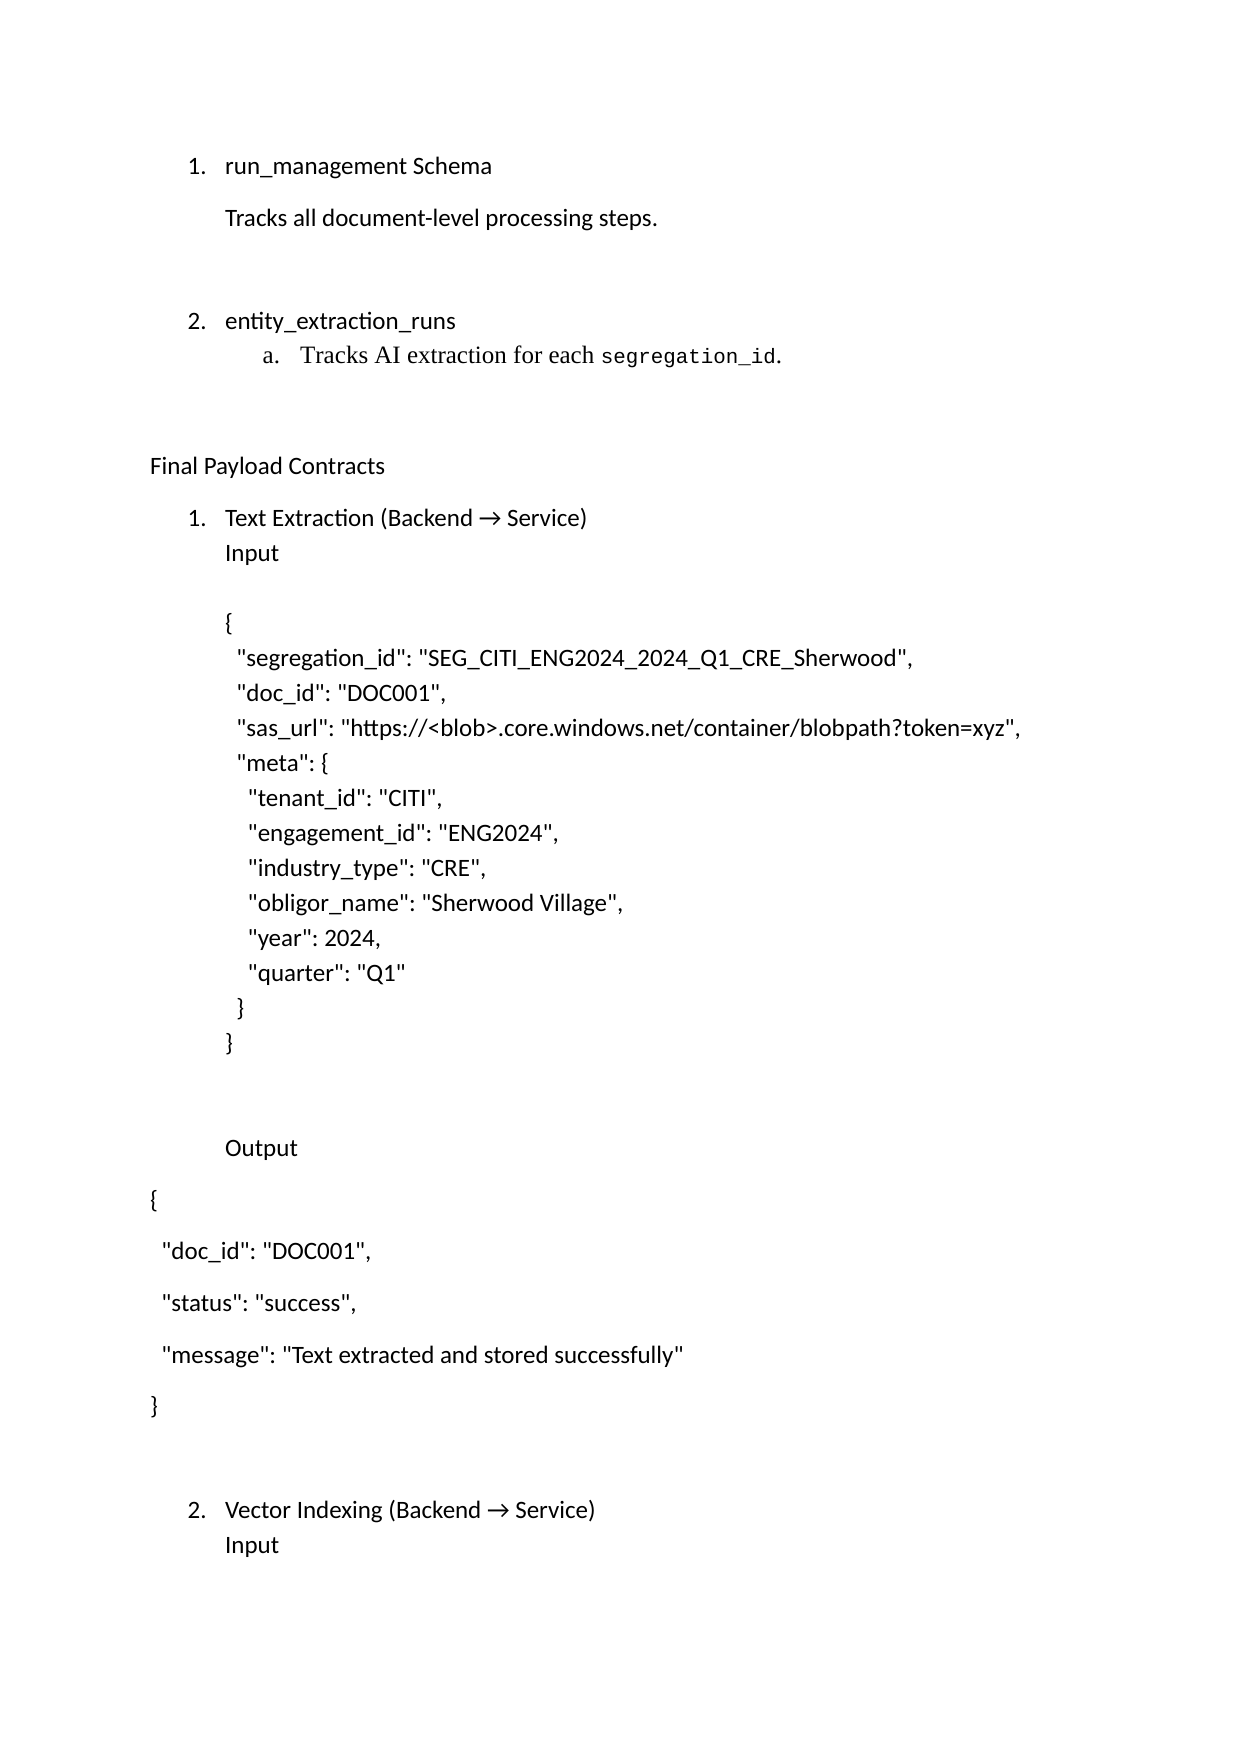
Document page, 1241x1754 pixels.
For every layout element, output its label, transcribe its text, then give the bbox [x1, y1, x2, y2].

list "meta": { [225, 747, 1090, 778]
text "doc_id": "DOC001", [150, 1235, 1090, 1266]
list { [225, 607, 1090, 638]
list Input [225, 537, 1090, 568]
list "doc_id": "DOC001", [225, 677, 1090, 708]
list run_management Schema [187, 150, 1090, 181]
list } [225, 992, 1090, 1023]
text } [150, 1390, 1090, 1421]
list "year": 2024, [225, 922, 1090, 953]
list "obligor_name": "Sherwood Village", [225, 887, 1090, 918]
text "message": "Text extracted and stored successfully" [150, 1339, 1090, 1369]
list "industry_type": "CRE", [225, 852, 1090, 883]
text { [150, 1184, 1090, 1214]
text Tracks all document-level processing steps. [150, 202, 1090, 232]
list "tenant_id": "CITI", [225, 782, 1090, 813]
list Vector Indexing (Backend → Service) [187, 1494, 1090, 1524]
list Output [225, 1132, 1090, 1163]
list } [225, 1027, 1090, 1058]
list "engagement_id": "ENG2024", [225, 817, 1090, 848]
list Text Extraction (Backend → Service) [187, 502, 1090, 533]
list Tracks AI extraction for each segregation_id. [262, 340, 1090, 369]
list "segregation_id": "SEG_CITI_ENG2024_2024_Q1_CRE_Sherwood", [225, 642, 1090, 673]
list "sas_url": "https://<blob>.core.windows.net/container/blobpath?token=xyz", [225, 712, 1090, 743]
list "quarter": "Q1" [225, 957, 1090, 988]
list entity_extraction_runs [187, 305, 1090, 336]
list Input [225, 1529, 1090, 1559]
text Final Payload Contracts [150, 450, 1090, 481]
text "status": "success", [150, 1287, 1090, 1318]
